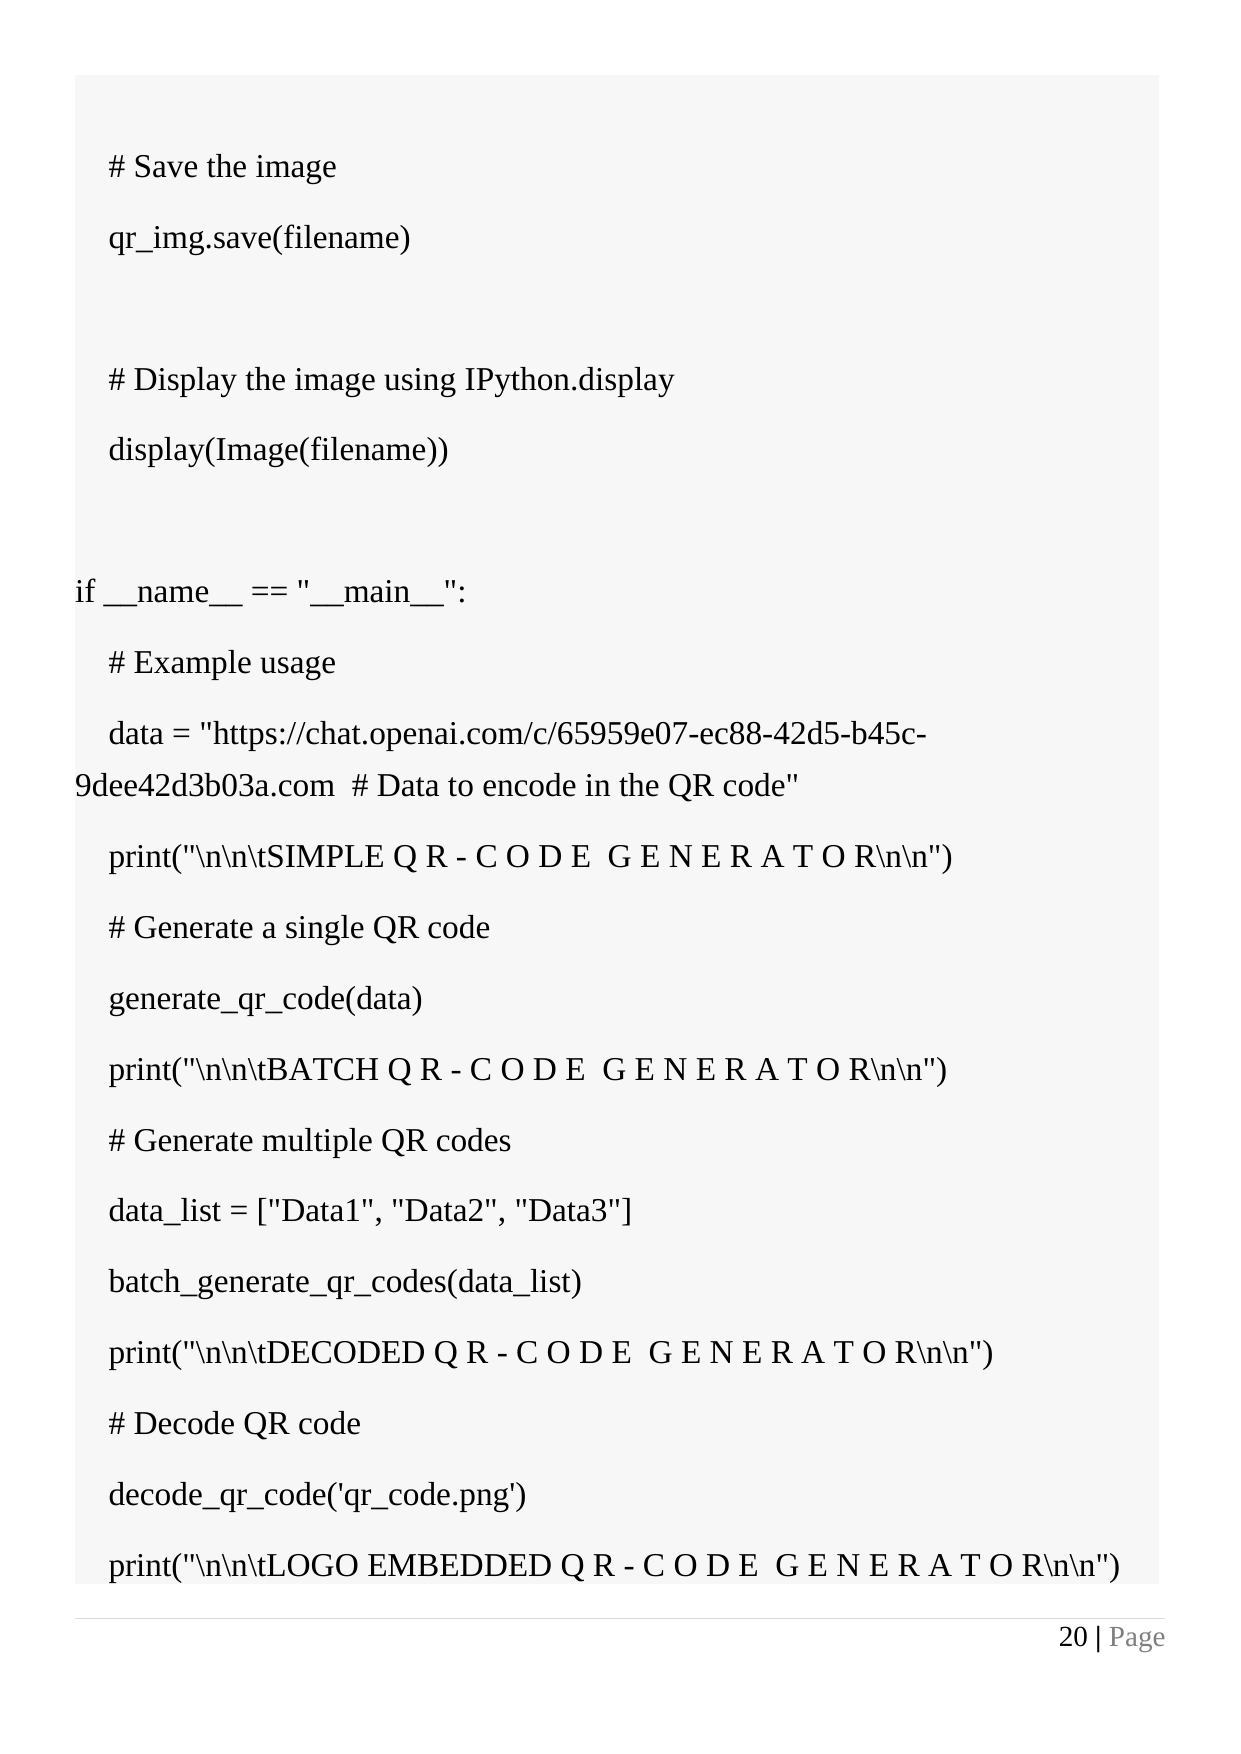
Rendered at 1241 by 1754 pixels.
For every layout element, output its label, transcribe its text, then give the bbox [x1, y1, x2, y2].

text generate_qr_code(data) [75, 978, 1159, 1016]
text decode_qr_code('qr_code.png') [75, 1474, 1159, 1513]
text print("\n\n\tSIMPLE Q R - C O D E G E N E R A T O R\n\n") [75, 836, 1159, 874]
text # Display the image using IPython.display [75, 359, 1159, 397]
text display(Image(filename)) [75, 430, 1159, 468]
text batch_generate_qr_codes(data_list) [75, 1262, 1159, 1300]
text qr_img.save(filename) [75, 217, 1159, 255]
text print("\n\n\tDECODED Q R - C O D E G E N E R A T O R\n\n") [75, 1333, 1159, 1371]
text # Example usage [75, 642, 1159, 681]
text data_list = ["Data1", "Data2", "Data3"] [75, 1191, 1159, 1229]
text print("\n\n\tLOGO EMBEDDED Q R - C O D E G E N E R A T O R\n\n") [75, 1545, 1159, 1584]
text # Generate multiple QR codes [75, 1120, 1159, 1158]
text # Generate a single QR code [75, 907, 1159, 945]
text print("\n\n\tBATCH Q R - C O D E G E N E R A T O R\n\n") [75, 1049, 1159, 1087]
text # Save the image [75, 146, 1159, 184]
text if __name__ == "__main__": [75, 572, 1159, 610]
text # Decode QR code [75, 1403, 1159, 1442]
text data = "https://chat.openai.com/c/65959e07-ec88-42d5-b45c-9dee42d3b03a.com # Data to encode in the QR code" [75, 713, 1159, 803]
